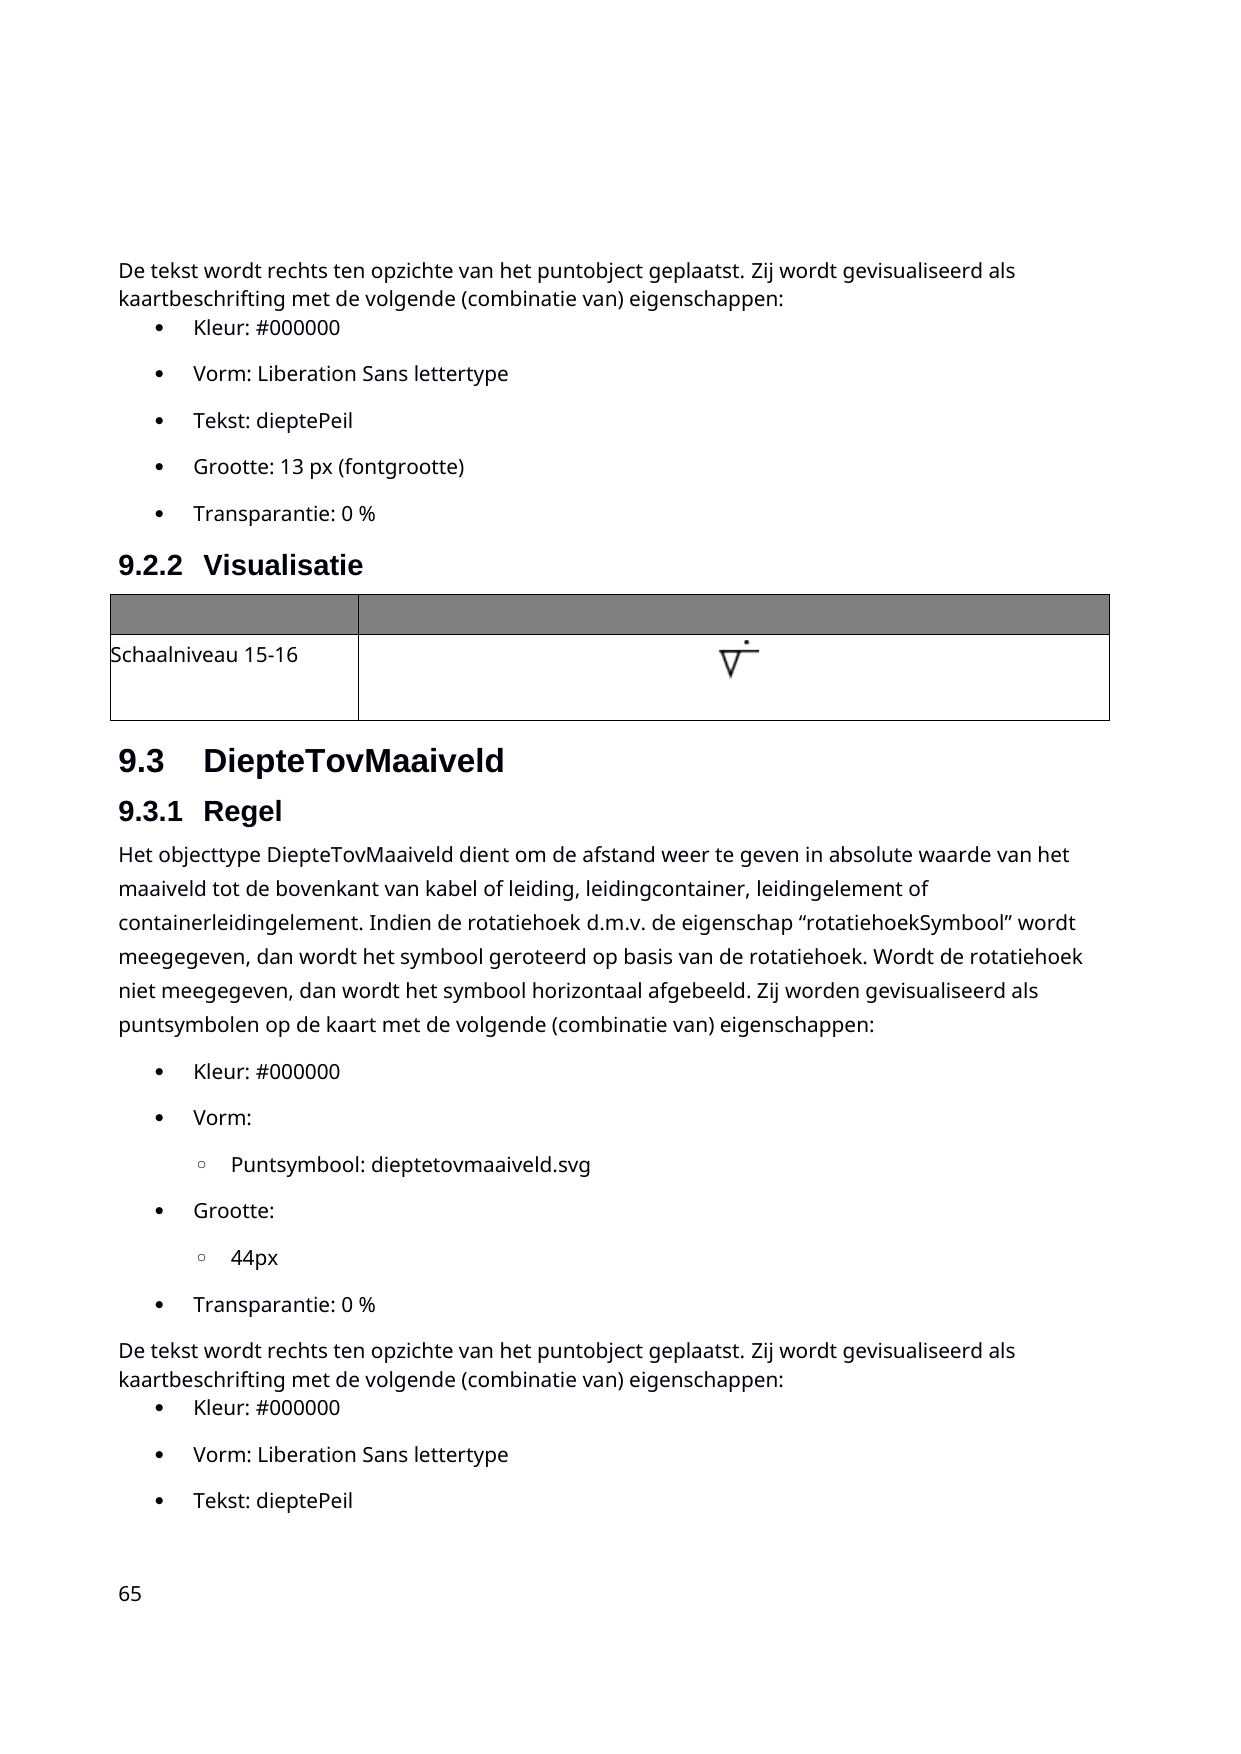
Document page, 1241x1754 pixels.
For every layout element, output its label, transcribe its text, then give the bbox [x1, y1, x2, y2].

picture [702, 640, 760, 714]
list Vorm: Liberation Sans lettertype [156, 1440, 1122, 1468]
table_cell Schaalniveau 15-16 [111, 635, 358, 719]
text Het objecttype DiepteTovMaaiveld dient om de afstand weer te geven in absolute waarde van het maaiveld tot de bovenkant van kabel of leiding, leidingcontainer, leidingelement of containerleidingelement. Indien de rotatiehoek d.m.v. de eigenschap “rotatiehoekSymbool” wordt meegegeven, dan wordt het symbool geroteerd op basis van de rotatiehoek. Wordt de rotatiehoek niet meegegeven, dan wordt het symbool horizontaal afgebeeld. Zij worden gevisualiseerd als puntsymbolen op de kaart met de volgende (combinatie van) eigenschappen: [118, 840, 1122, 1039]
subtitle Visualisatie [118, 548, 1122, 581]
list Kleur: #000000 [156, 313, 1122, 341]
table_header [359, 595, 1109, 634]
text De tekst wordt rechts ten opzichte van het puntobject geplaatst. Zij wordt gevisualiseerd als kaartbeschrifting met de volgende (combinatie van) eigenschappen: [118, 256, 1122, 313]
subtitle DiepteTovMaaiveld [118, 741, 1122, 779]
text De tekst wordt rechts ten opzichte van het puntobject geplaatst. Zij wordt gevisualiseerd als kaartbeschrifting met de volgende (combinatie van) eigenschappen: [118, 1336, 1122, 1393]
list Transparantie: 0 % [156, 499, 1122, 527]
list Grootte: [156, 1197, 1122, 1225]
list 44px [193, 1243, 1122, 1272]
table_cell [359, 635, 1109, 719]
subtitle Regel [118, 794, 1122, 827]
list Vorm: [156, 1103, 1122, 1132]
list Kleur: #000000 [156, 1393, 1122, 1422]
list Tekst: dieptePeil [156, 1486, 1122, 1515]
list Puntsymbool: dieptetovmaaiveld.svg [193, 1150, 1122, 1178]
list Vorm: Liberation Sans lettertype [156, 359, 1122, 388]
list Transparantie: 0 % [156, 1290, 1122, 1318]
table_header [111, 595, 358, 634]
list Grootte: 13 px (fontgrootte) [156, 452, 1122, 481]
list Tekst: dieptePeil [156, 406, 1122, 434]
list Kleur: #000000 [156, 1057, 1122, 1085]
